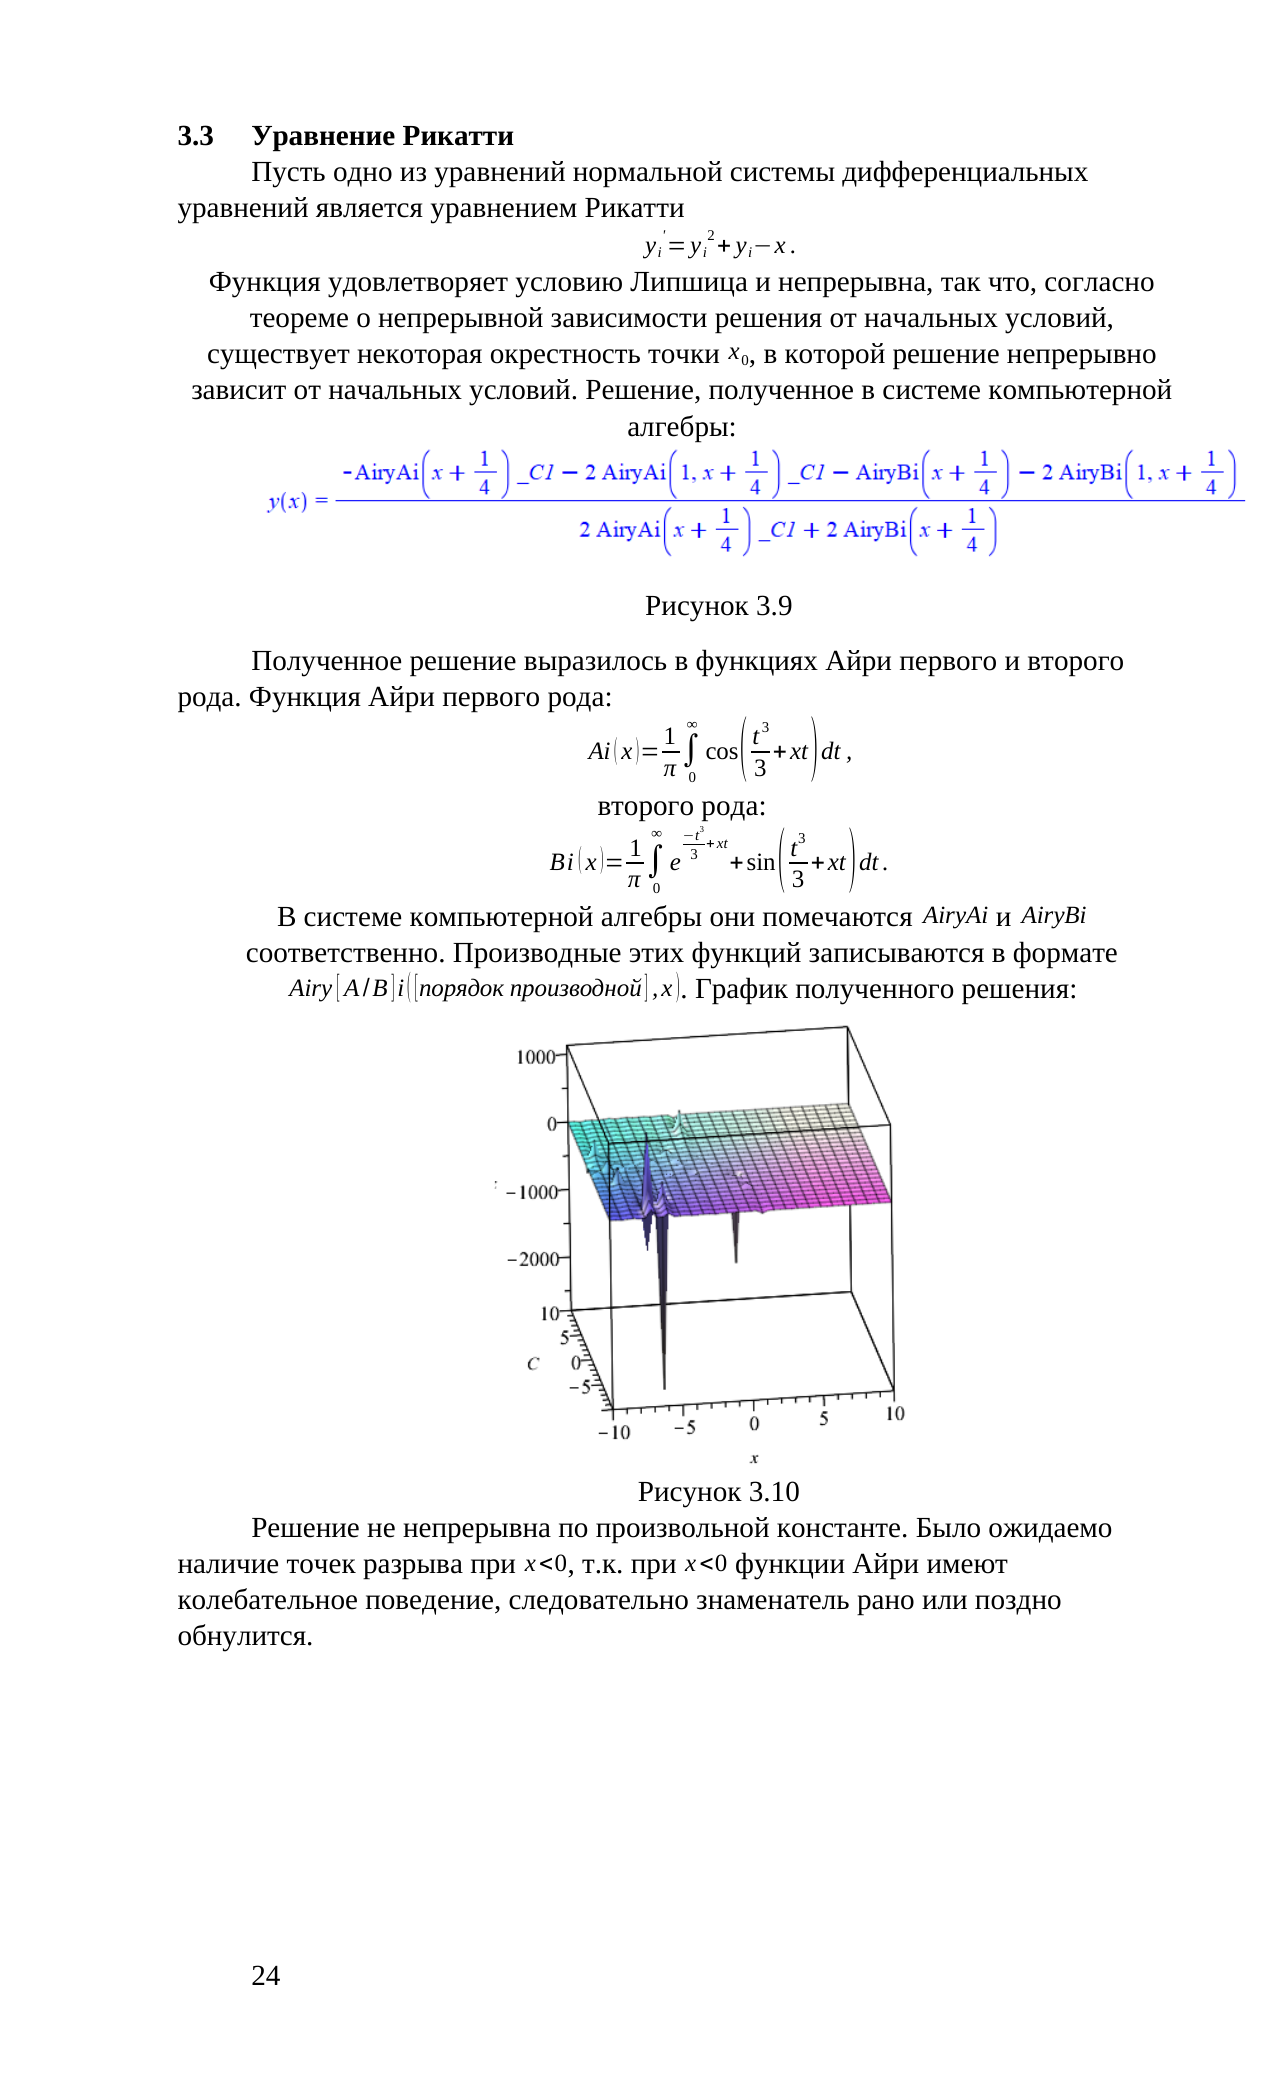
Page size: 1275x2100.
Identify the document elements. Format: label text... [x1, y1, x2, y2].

list Функция удовлетворяет условию Липшица и непрерывна, так что, согласно теореме о непрерывной зависимости решения от начальных условий, существует некоторая окрестность точки , в которой решение непрерывно зависит от начальных условий. Решение, полученное в системе компьютерной алгебры: [177, 227, 1186, 442]
picture [251, 444, 1261, 570]
list второго рода: [177, 715, 1186, 822]
text Рисунок 3.9 [177, 588, 1186, 622]
list Полученное решение выразилось в функциях Айри первого и второго рода. Функция Айри первого рода: [177, 643, 1186, 713]
list Уравнение Рикатти [177, 118, 1186, 152]
list В системе компьютерной алгебры они помечаются и соответственно. Производные этих функций записываются в формате . График полученного решения: [177, 825, 1186, 1005]
picture [494, 1007, 943, 1472]
list Пусть одно из уравнений нормальной системы дифференциальных уравнений является уравнением Рикатти [177, 154, 1186, 224]
list Решение не непрерывна по произвольной константе. Было ожидаемо наличие точек разрыва при , т.к. при функции Айри имеют колебательное поведение, следовательно знаменатель рано или поздно обнулится. [177, 1510, 1186, 1652]
list Рисунок 3.10 [177, 1474, 1186, 1507]
